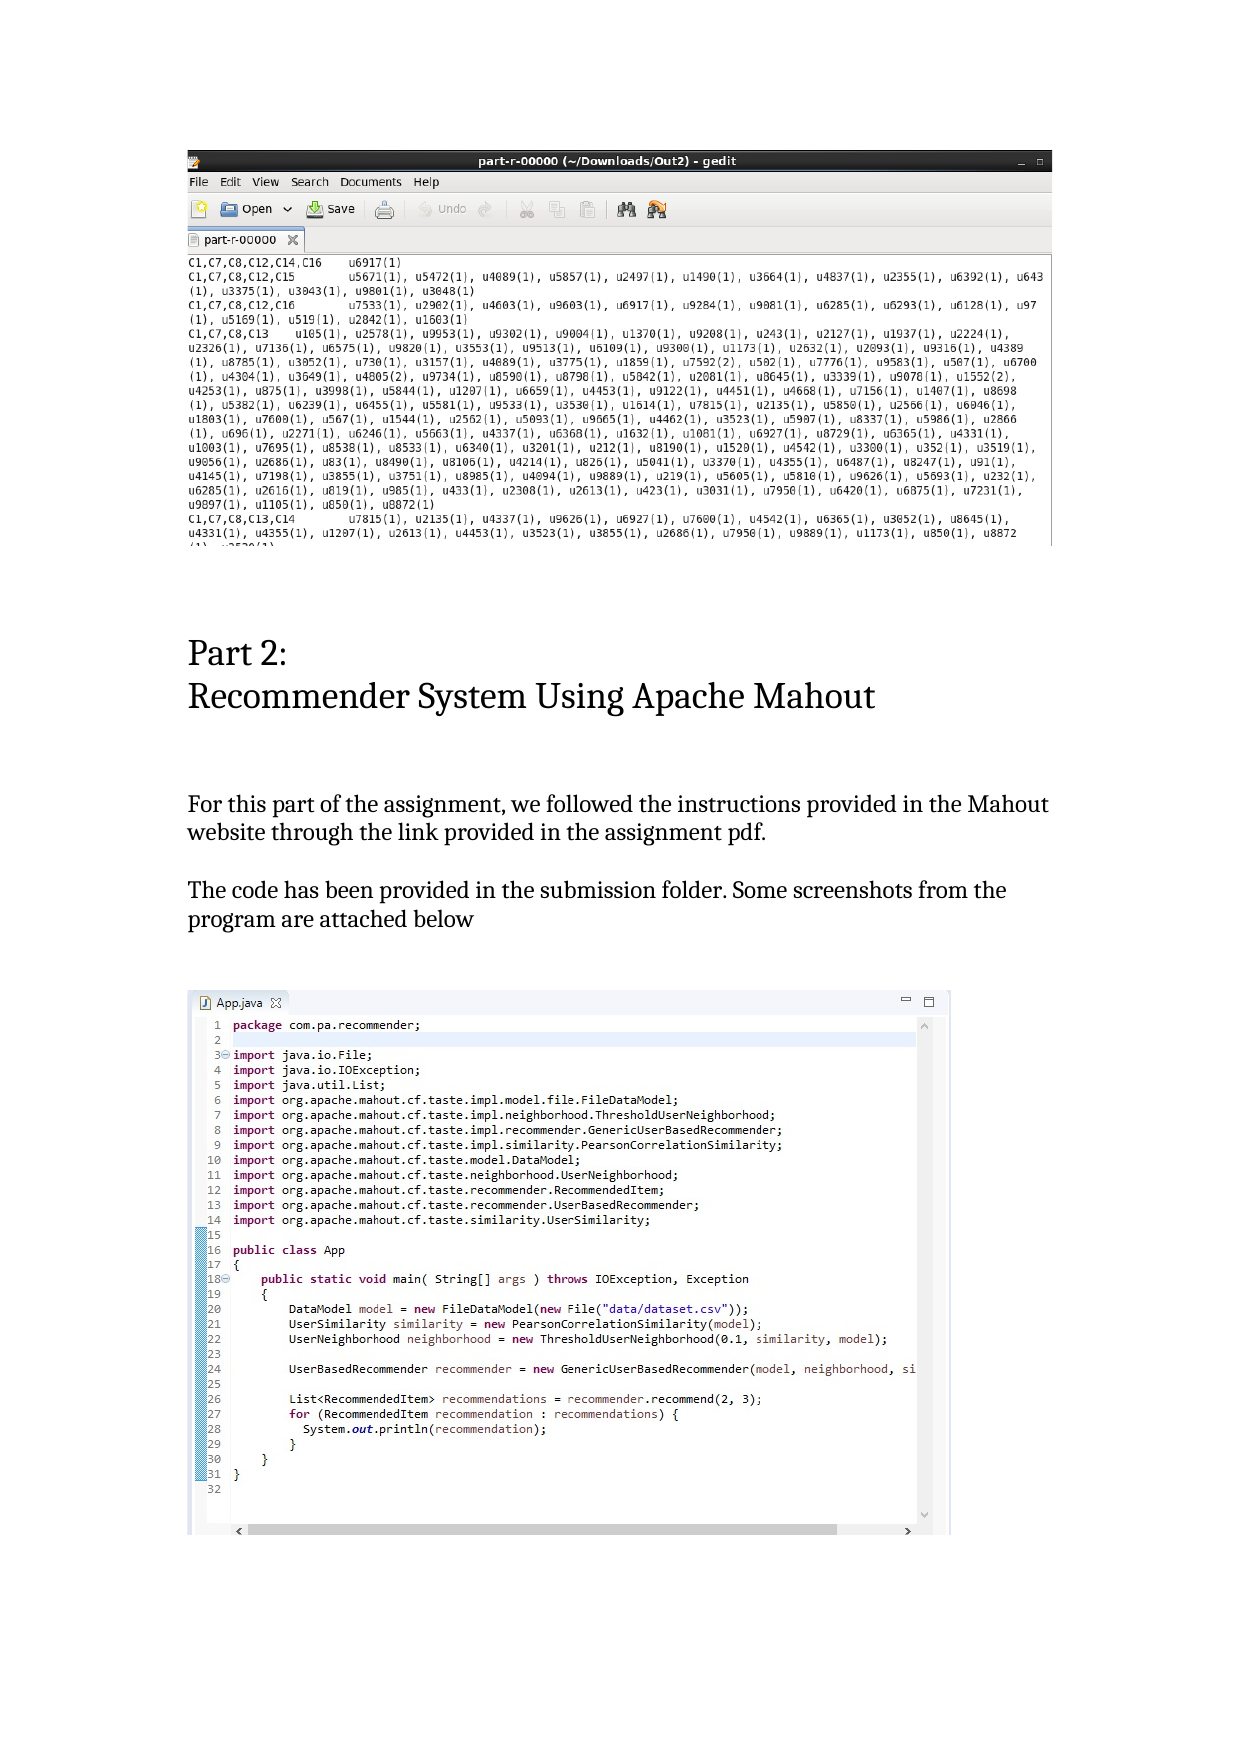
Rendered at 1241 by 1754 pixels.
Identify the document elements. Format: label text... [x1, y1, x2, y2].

text For this part of the assignment, we followed the instructions provided in the Mahout website through the link provided in the assignment pdf. [187, 789, 1053, 847]
picture [187, 150, 1053, 546]
text Part 2: [187, 631, 1053, 674]
text The code has been provided in the submission folder. Some screenshots from the program are attached below [187, 876, 1053, 933]
picture [187, 990, 951, 1535]
text Recommender System Using Apache Mahout [187, 674, 1053, 718]
